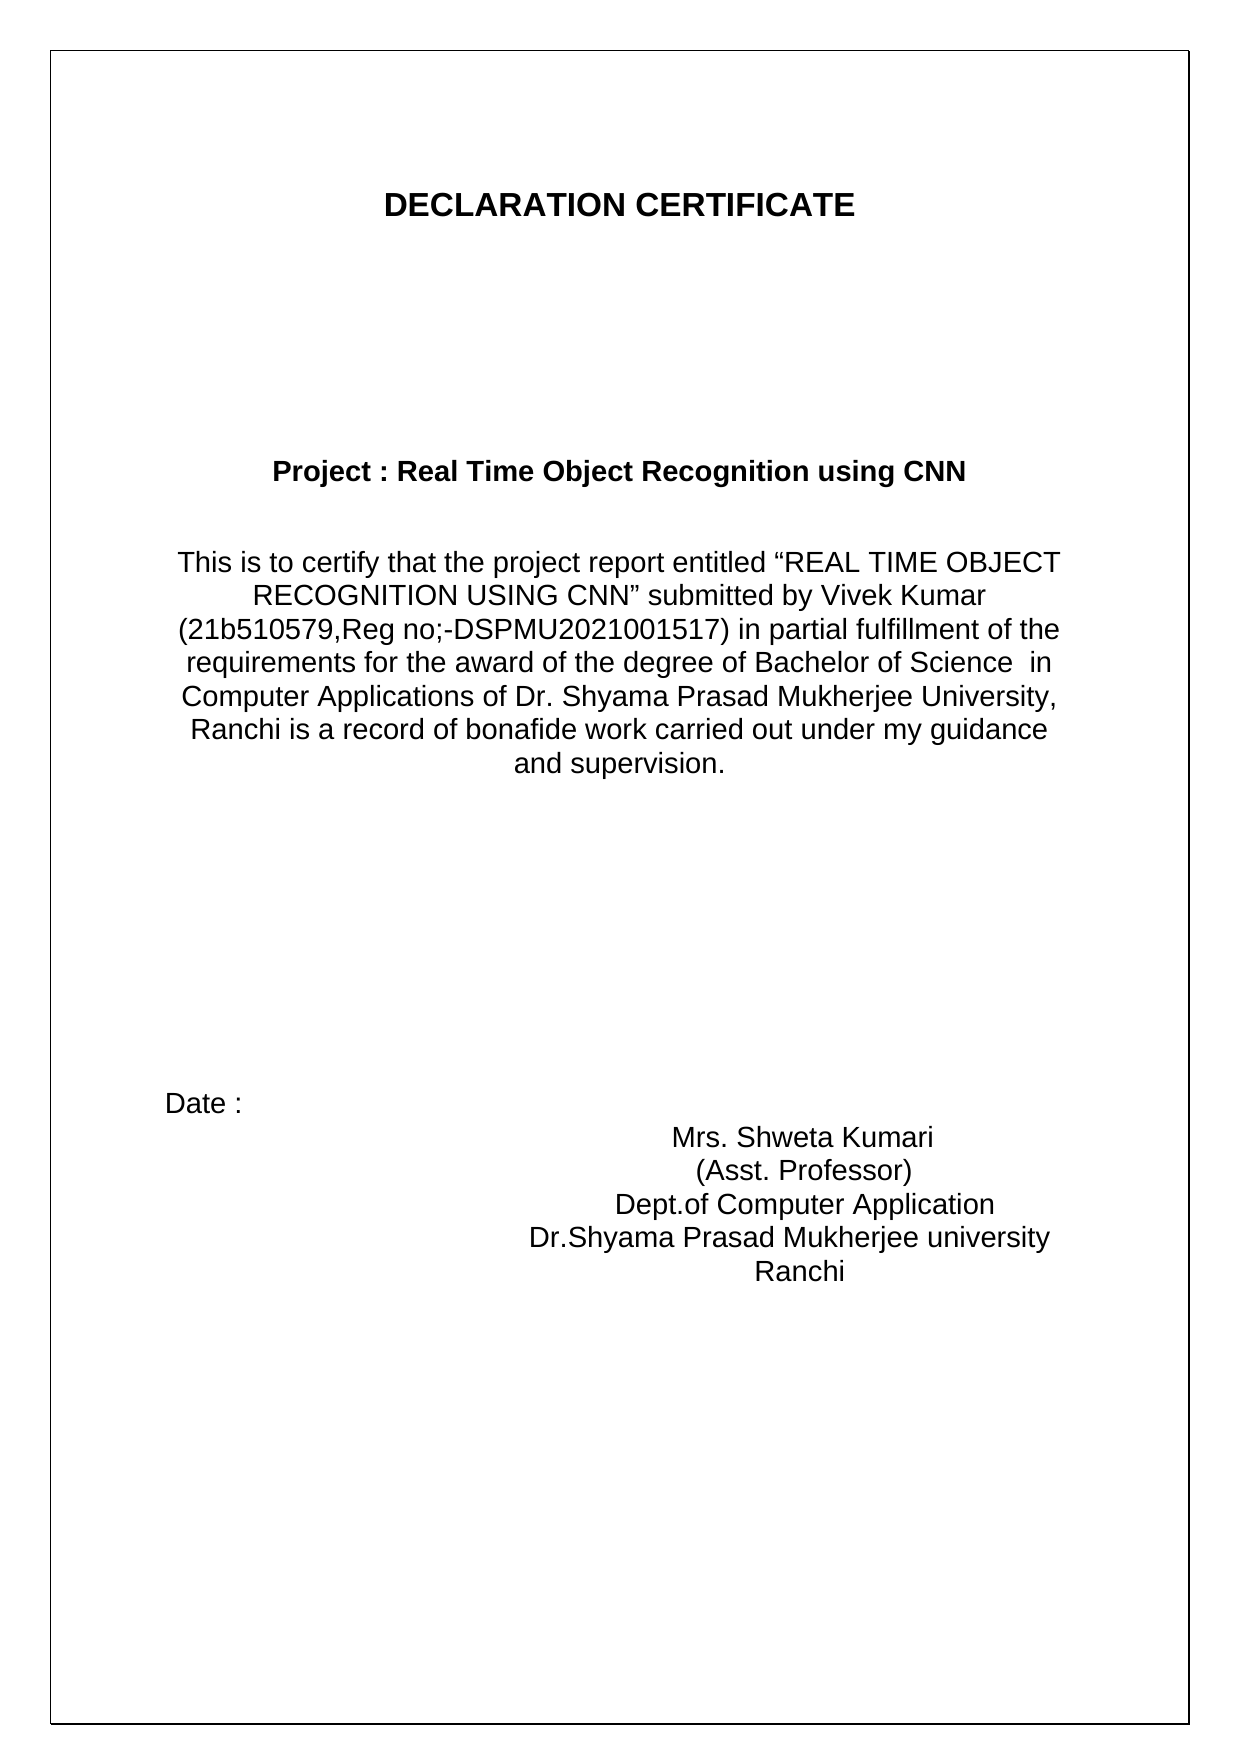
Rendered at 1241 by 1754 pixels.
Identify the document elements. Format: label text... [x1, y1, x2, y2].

text Computer Applications of Dr. Shyama Prasad Mukherjee University, Ranchi is a record of bonafide work carried out under my guidance and supervision. [164, 679, 1074, 779]
text This is to certify that the project report entitled “REAL TIME OBJECT RECOGNITION USING CNN” submitted by Vivek Kumar (21b510579,Reg no;-DSPMU2021001517) in partial fulfillment of the requirements for the award of the degree of Bachelor of Science in [164, 544, 1074, 679]
text Dr.Shyama Prasad Mukherjee university [164, 1220, 1074, 1254]
text DECLARATION CERTIFICATE [164, 185, 1074, 223]
text Dept.of Computer Application [539, 1187, 1074, 1220]
text Date : [164, 1086, 1074, 1120]
text Ranchi [689, 1254, 1074, 1287]
text Project : Real Time Object Recognition using CNN [164, 453, 1074, 487]
text (Asst. Professor) [539, 1153, 1074, 1187]
text Mrs. Shweta Kumari [164, 1120, 1074, 1153]
